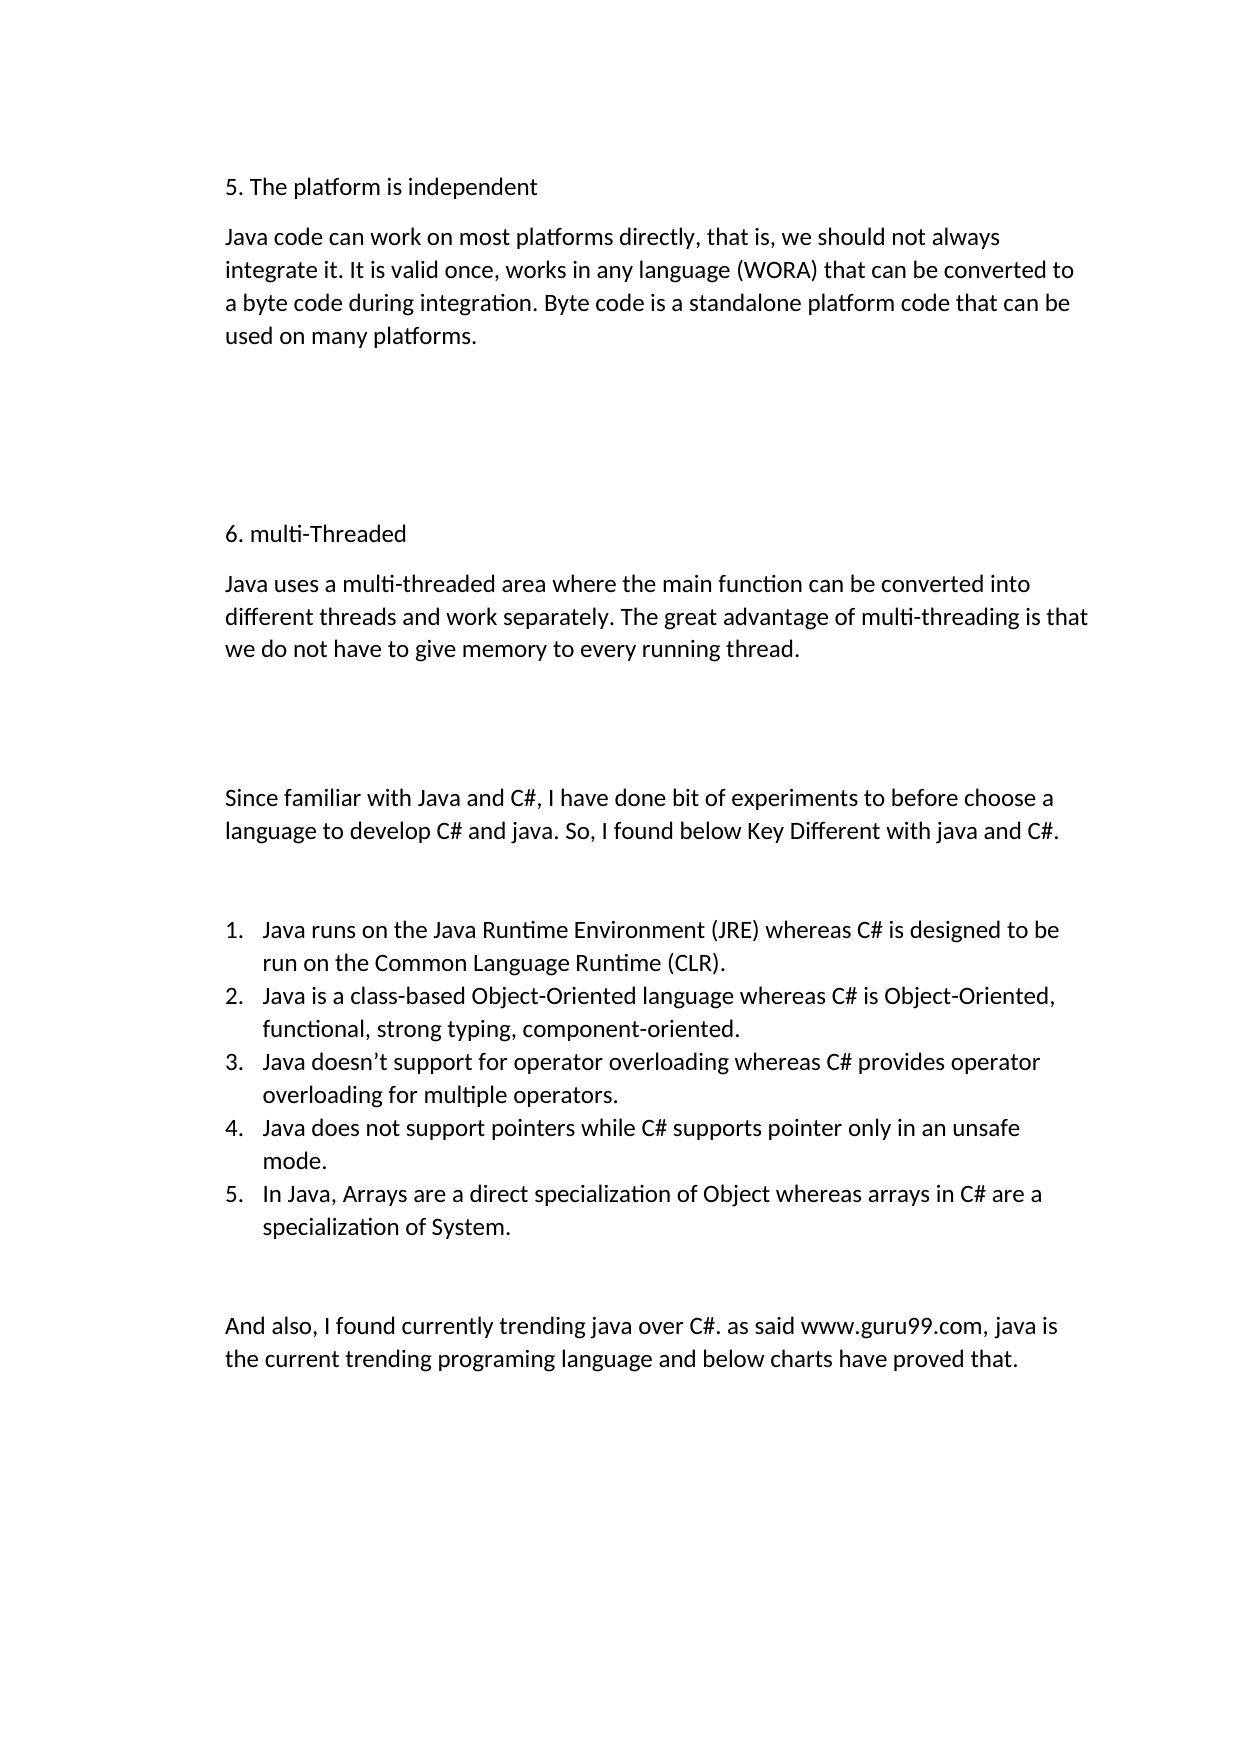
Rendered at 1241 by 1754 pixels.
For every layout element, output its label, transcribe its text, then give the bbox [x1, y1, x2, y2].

list Java is a class-based Object-Oriented language whereas C# is Object-Oriented, functional, strong typing, component-oriented. [225, 980, 1090, 1044]
text Java code can work on most platforms directly, that is, we should not always integrate it. It is valid once, works in any language (WORA) that can be converted to a byte code during integration. Byte code is a standalone platform code that can be used on many platforms. [225, 221, 1090, 350]
list In Java, Arrays are a direct specialization of Object whereas arrays in C# are a specialization of System. [225, 1178, 1090, 1241]
list Java doesn’t support for operator overloading whereas C# provides operator overloading for multiple operators. [225, 1046, 1090, 1109]
text Since familiar with Java and C#, I have done bit of experiments to before choose a language to develop C# and java. So, I found below Key Different with java and C#. [225, 782, 1090, 846]
text 5. The platform is independent [225, 171, 1090, 202]
list Java does not support pointers while C# supports pointer only in an unsafe mode. [225, 1112, 1090, 1175]
text Java uses a multi-threaded area where the main function can be converted into different threads and work separately. The great advantage of multi-threading is that we do not have to give memory to every running thread. [225, 568, 1090, 664]
list Java runs on the Java Runtime Environment (JRE) whereas C# is designed to be run on the Common Language Runtime (CLR). [225, 914, 1090, 978]
text 6. multi-Threaded [225, 518, 1090, 549]
text And also, I found currently trending java over C#. as said www.guru99.com, java is the current trending programing language and below charts have proved that. [225, 1310, 1090, 1373]
